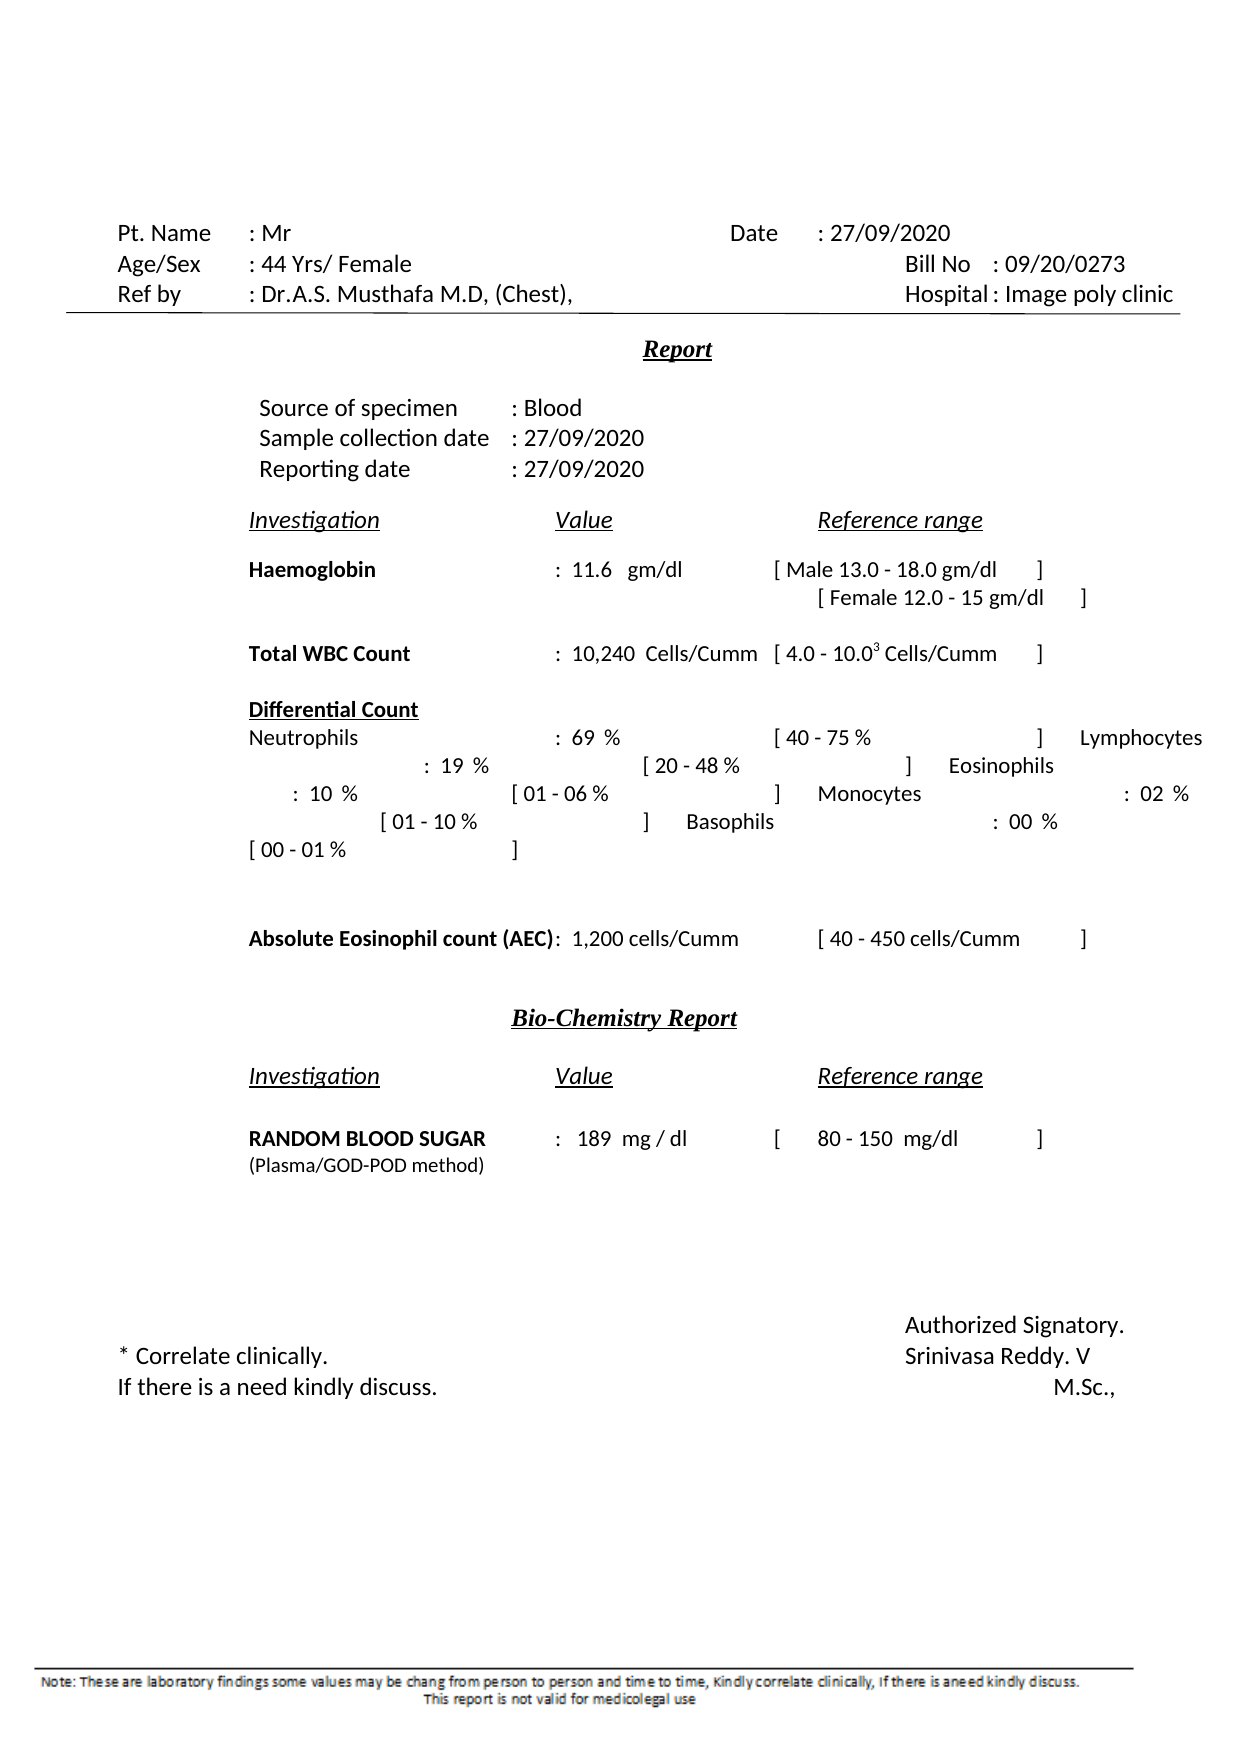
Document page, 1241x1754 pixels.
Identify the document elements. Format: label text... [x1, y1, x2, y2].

text Haemoglobin : 11.6 gm/dl [ Male 13.0 - 18.0 gm/dl ] [205, 555, 1210, 583]
text Authorized Signatory. [905, 1309, 1210, 1340]
text Sample collection date : 27/09/2020 [259, 422, 1210, 453]
text If there is a need kindly discuss. M.Sc., [74, 1371, 1210, 1401]
text Investigation Value Reference range [205, 1060, 1210, 1091]
text Age/Sex : 44 Yrs/ Female Bill No : 09/20/0273 [74, 248, 1210, 278]
text Neutrophils : 69 % [ 40 - 75 % ] Lymphocytes : 19 % [ 20 - 48 % ] Eosinophils : 10 % [ 01 - 06 % ] Monocytes : 02 % [ 01 - 10 % ] Basophils : 00 % [ 00 - 01 % ] [205, 723, 1210, 863]
text Pt. Name : Mr Date : 27/09/2020 [74, 217, 1210, 248]
text Absolute Eosinophil count (AEC) : 1,200 cells/Cumm [ 40 - 450 cells/Cumm ] [205, 924, 1210, 952]
text Investigation Value Reference range [205, 504, 1210, 534]
picture [30, 1665, 1137, 1709]
text (Plasma/GOD-POD method) [205, 1152, 1210, 1177]
text Ref by : Dr. A.S. Musthafa M.D, (Chest), Hospital : Image poly clinic [74, 278, 1210, 309]
text Report [599, 334, 1210, 363]
text * Correlate clinically. Srinivasa Reddy. V [74, 1340, 1210, 1371]
text RANDOM BLOOD SUGAR : 189 mg / dl [ 80 - 150 mg/dl ] [205, 1124, 1210, 1152]
text [ Female 12.0 - 15 gm/dl ] [774, 583, 1210, 611]
text Differential Count [205, 695, 1210, 723]
text Bio-Chemistry Report [467, 1003, 1210, 1031]
text Reporting date : 27/09/2020 [259, 453, 1210, 483]
text Source of specimen : Blood [259, 392, 1210, 422]
text Total WBC Count : 10,240 Cells/Cumm [ 4.0 - 10.03 Cells/Cumm ] [205, 639, 1210, 667]
